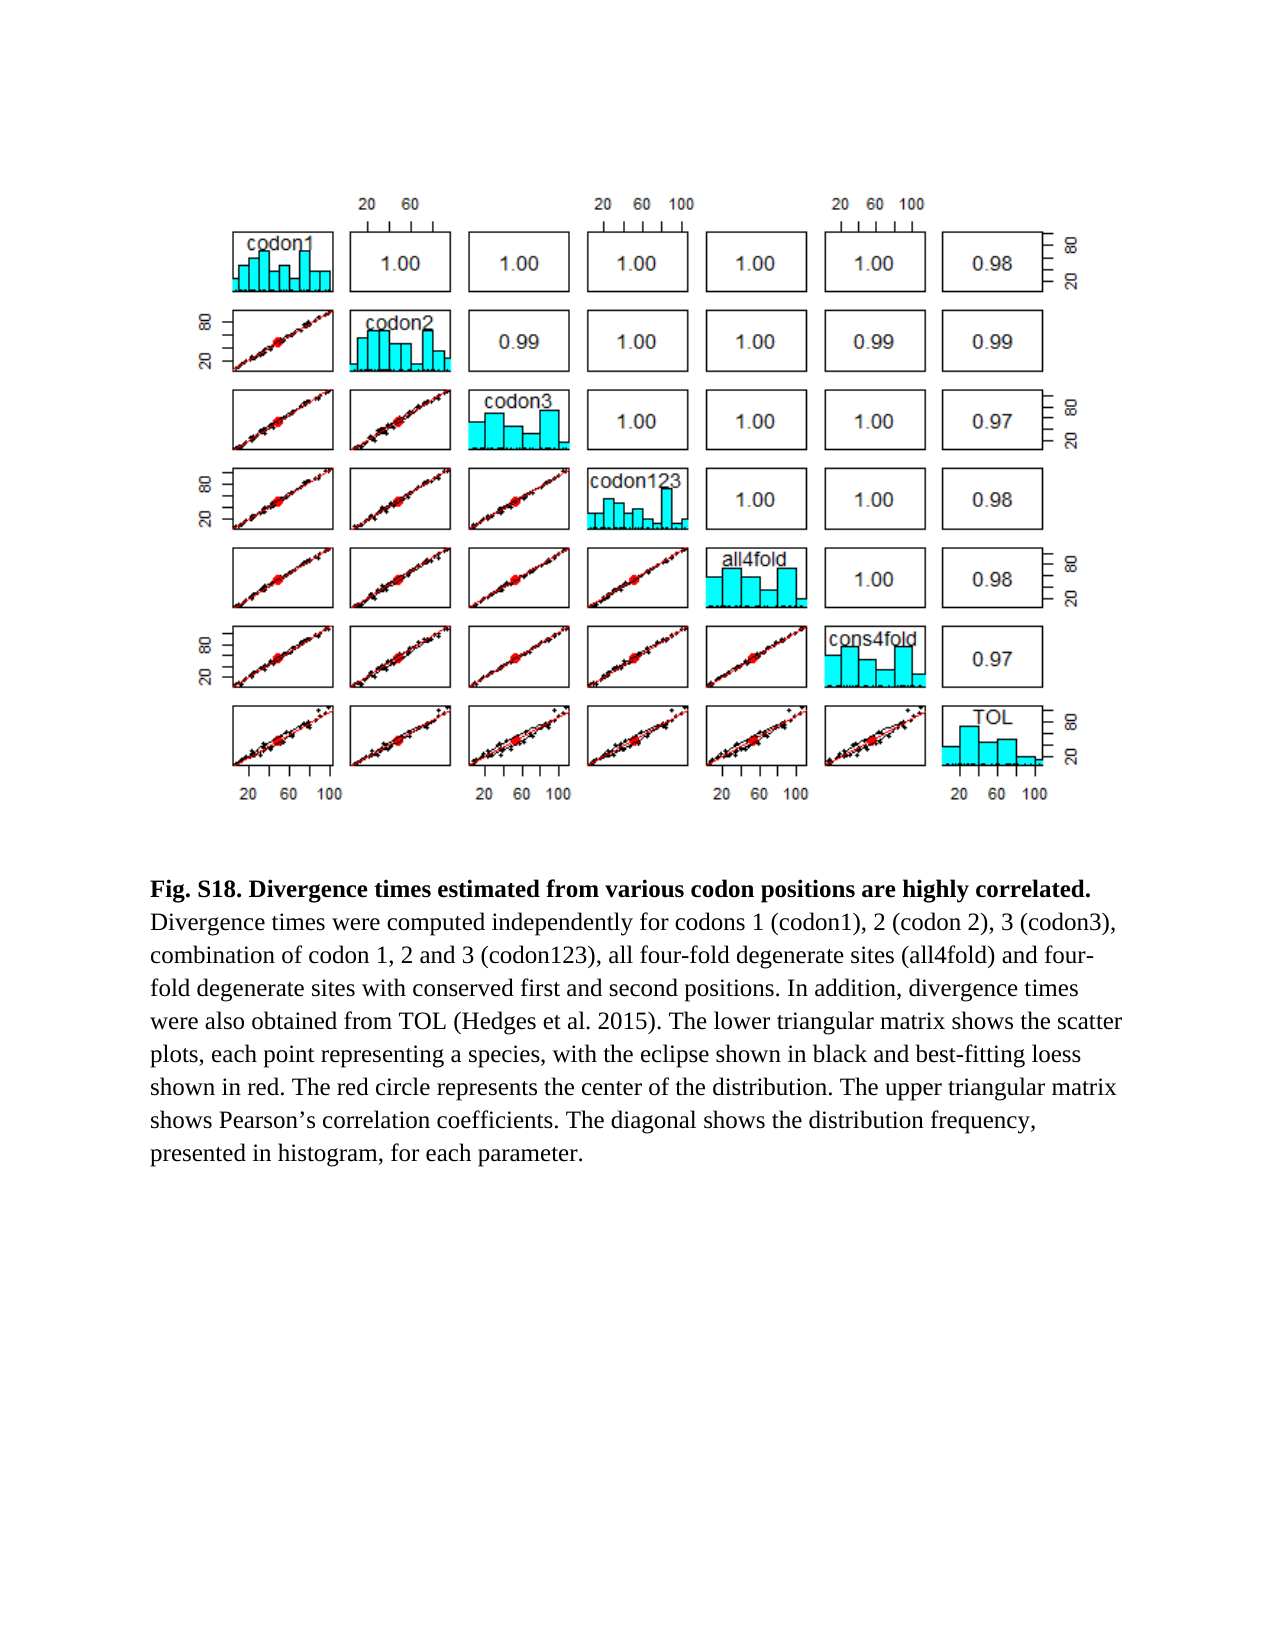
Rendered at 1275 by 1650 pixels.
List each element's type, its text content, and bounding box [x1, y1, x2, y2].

text Fig. S18. Divergence times estimated from various codon positions are highly correlated. Divergence times were computed independently for codons 1 (codon1), 2 (codon 2), 3 (codon3), combination of codon 1, 2 and 3 (codon123), all four-fold degenerate sites (all4fold) and four-fold degenerate sites with conserved first and second positions. In addition, divergence times were also obtained from TOL (Hedges et al. 2015). The lower triangular matrix shows the scatter plots, each point representing a species, with the eclipse shown in black and best-fitting loess shown in red. The red circle represents the center of the distribution. The upper triangular matrix shows Pearson’s correlation coefficients. The diagonal shows the distribution frequency, presented in histogram, for each parameter. [150, 874, 1125, 1167]
picture [150, 150, 1125, 849]
